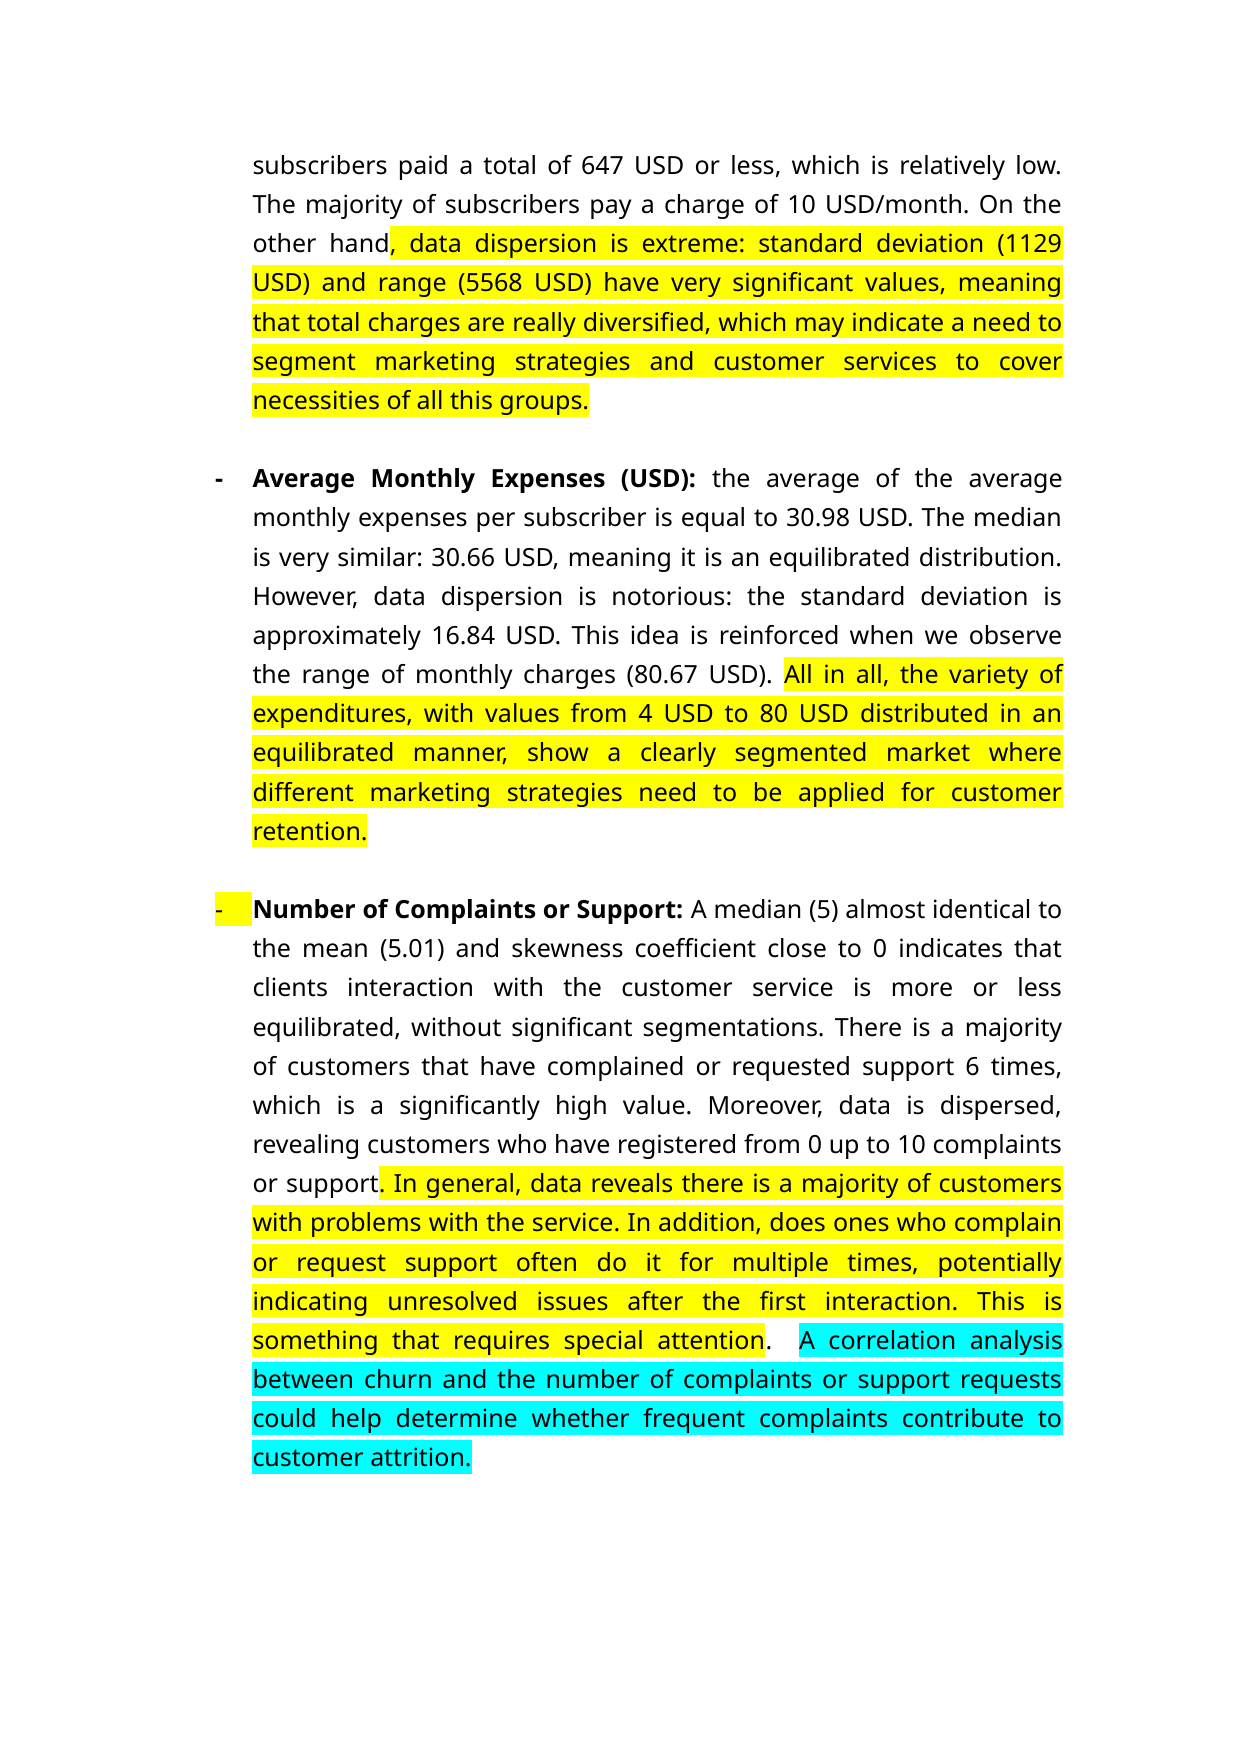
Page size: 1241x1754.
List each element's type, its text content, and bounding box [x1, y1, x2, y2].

list Average Monthly Expenses (USD): the average of the average monthly expenses per subscriber is equal to 30.98 USD. The median is very similar: 30.66 USD, meaning it is an equilibrated distribution. However, data dispersion is notorious: the standard deviation is approximately 16.84 USD. This idea is reinforced when we observe the range of monthly charges (80.67 USD). All in all, the variety of expenditures, with values from 4 USD to 80 USD distributed in an equilibrated manner, show a clearly segmented market where different marketing strategies need to be applied for customer retention. [215, 461, 1063, 847]
list Number of Complaints or Support: A median (5) almost identical to the mean (5.01) and skewness coefficient close to 0 indicates that clients interaction with the customer service is more or less equilibrated, without significant segmentations. There is a majority of customers that have complained or requested support 6 times, which is a significantly high value. Moreover, data is dispersed, revealing customers who have registered from 0 up to 10 complaints or support. In general, data reveals there is a majority of customers with problems with the service. In addition, does ones who complain or request support often do it for multiple times, potentially indicating unresolved issues after the first interaction. This is something that requires special attention. A correlation analysis between churn and the number of complaints or support requests could help determine whether frequent complaints contribute to customer attrition. [215, 892, 1063, 1474]
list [215, 148, 1063, 417]
